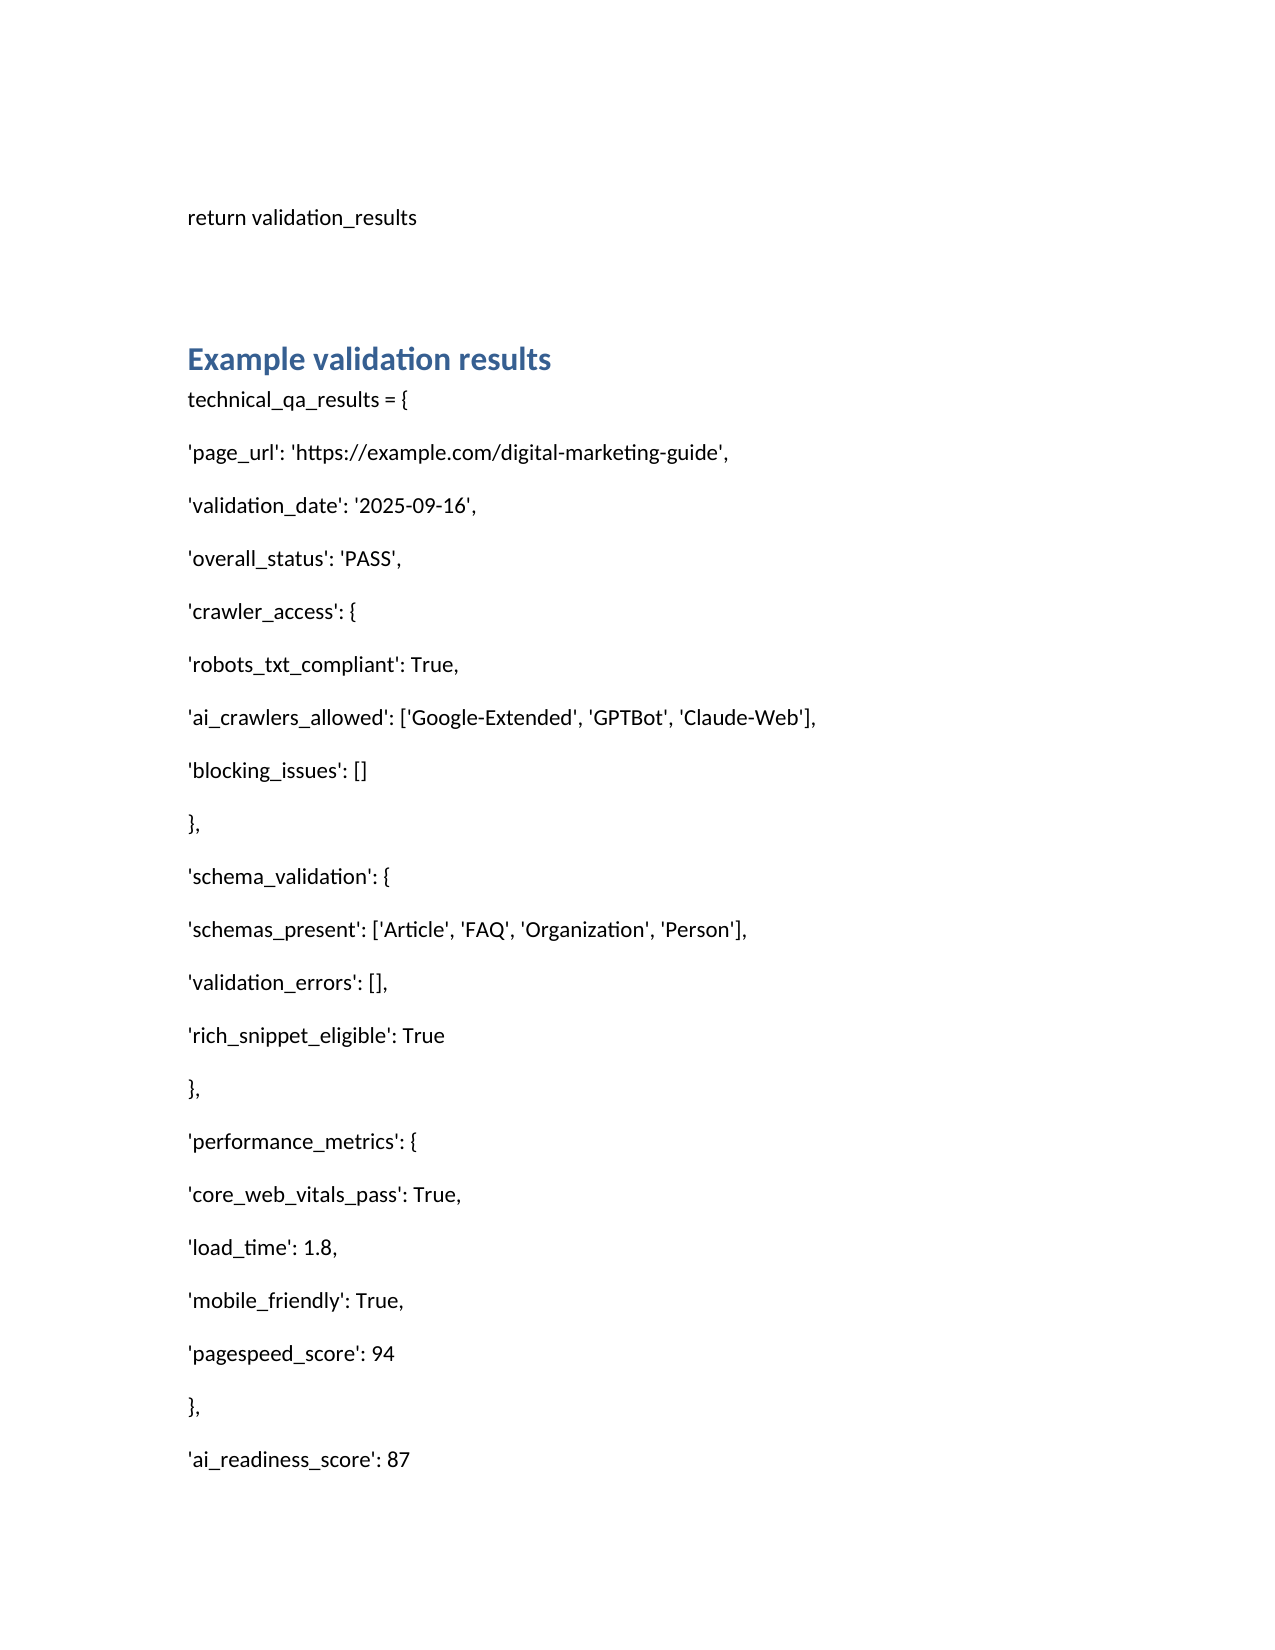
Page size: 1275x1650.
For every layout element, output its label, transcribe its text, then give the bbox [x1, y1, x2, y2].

text 'page_url': 'https://example.com/digital-marketing-guide', [187, 438, 1087, 466]
text 'robots_txt_compliant': True, [187, 650, 1087, 678]
text 'load_time': 1.8, [187, 1233, 1087, 1261]
text }, [187, 809, 1087, 837]
text technical_qa_results = { [187, 385, 1087, 413]
text 'performance_metrics': { [187, 1127, 1087, 1155]
text 'mobile_friendly': True, [187, 1286, 1087, 1314]
text 'pagespeed_score': 94 [187, 1339, 1087, 1367]
text 'validation_date': '2025-09-16', [187, 491, 1087, 519]
text 'overall_status': 'PASS', [187, 544, 1087, 572]
text }, [187, 1392, 1087, 1420]
text 'validation_errors': [], [187, 968, 1087, 996]
text 'schemas_present': ['Article', 'FAQ', 'Organization', 'Person'], [187, 915, 1087, 943]
text 'blocking_issues': [] [187, 756, 1087, 784]
text 'ai_crawlers_allowed': ['Google-Extended', 'GPTBot', 'Claude-Web'], [187, 703, 1087, 731]
text return validation_results [187, 203, 1087, 231]
subtitle Example validation results [187, 338, 1087, 379]
text 'ai_readiness_score': 87 [187, 1445, 1087, 1473]
text 'core_web_vitals_pass': True, [187, 1180, 1087, 1208]
text 'schema_validation': { [187, 862, 1087, 890]
text }, [187, 1074, 1087, 1102]
text 'rich_snippet_eligible': True [187, 1021, 1087, 1049]
text 'crawler_access': { [187, 597, 1087, 625]
